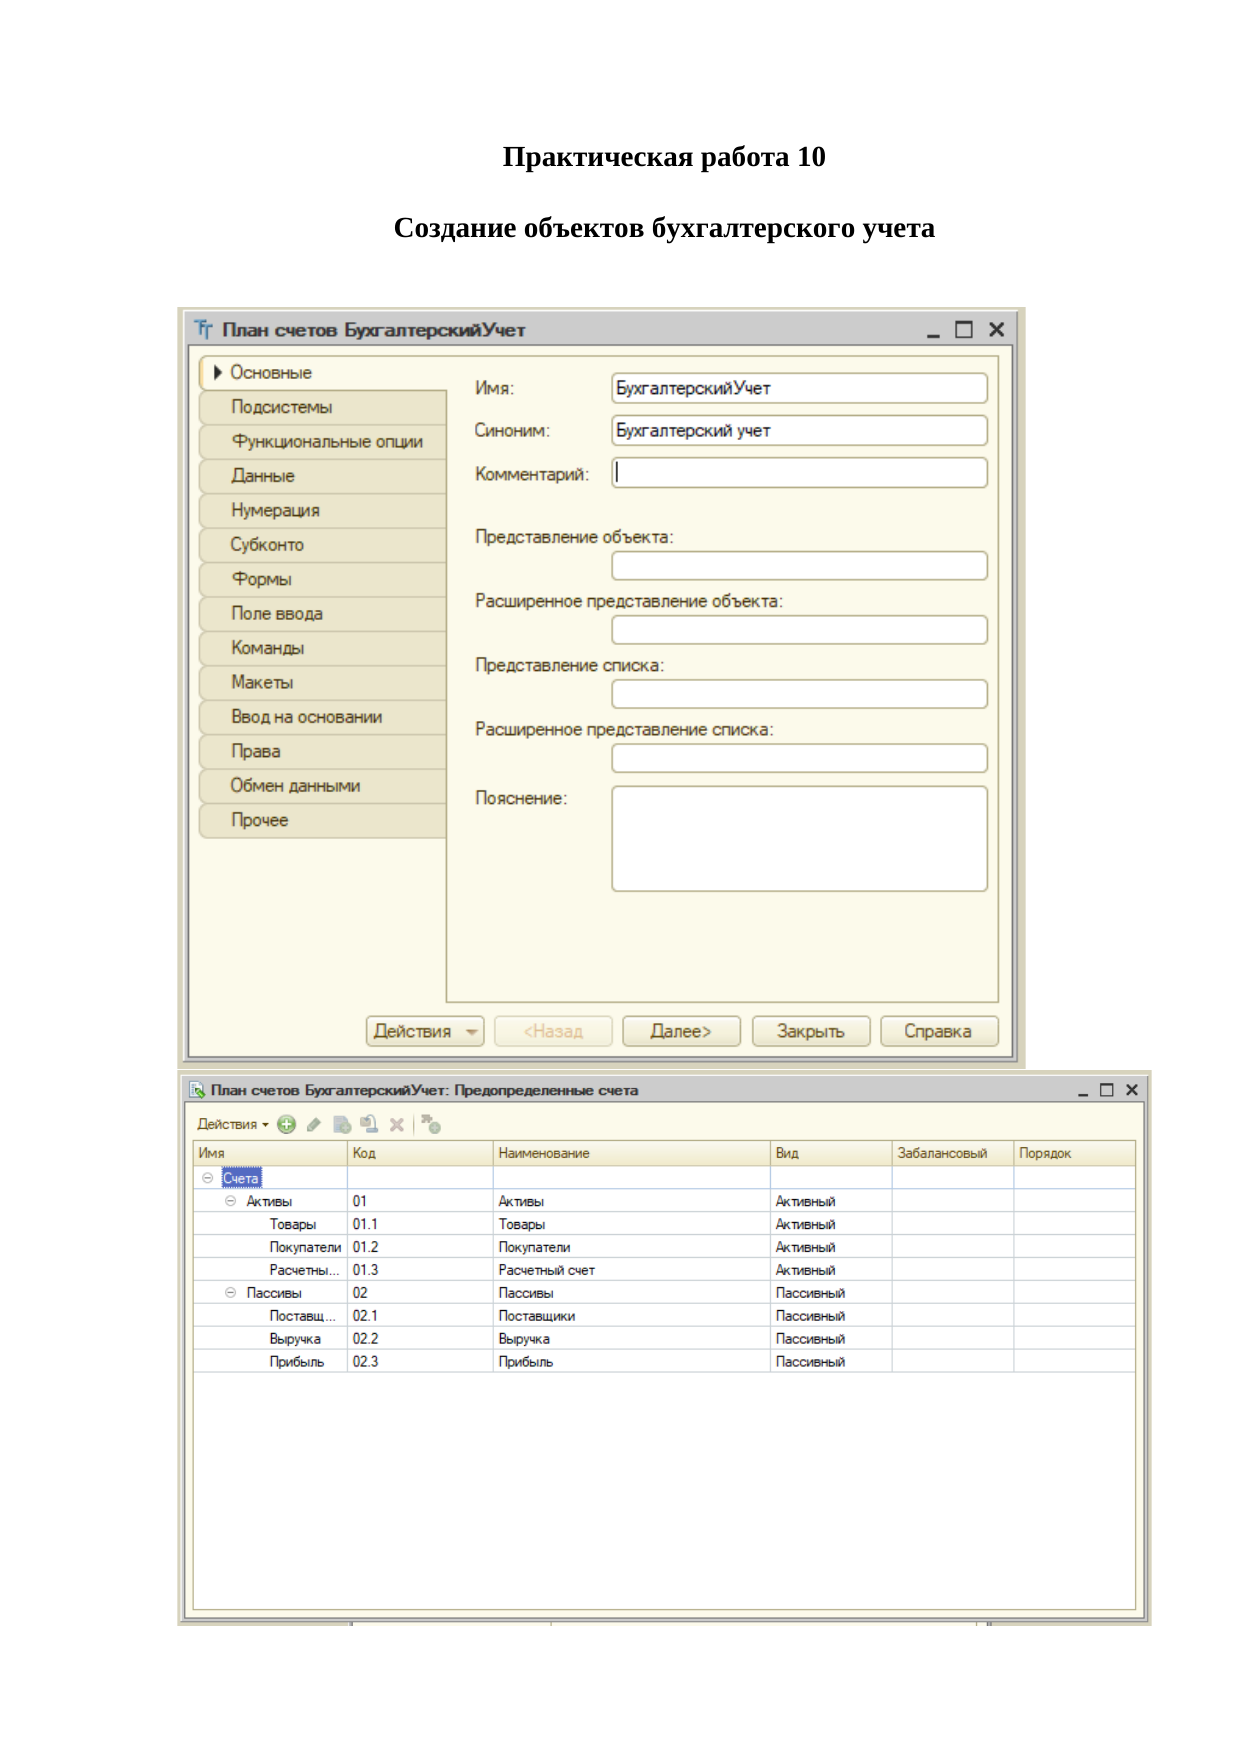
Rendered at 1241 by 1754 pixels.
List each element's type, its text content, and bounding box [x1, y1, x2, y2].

picture [177, 1070, 1152, 1626]
picture [177, 307, 1026, 1069]
subtitle Практическая работа 10 [177, 139, 1152, 172]
subtitle Создание объектов бухгалтерского учета [177, 210, 1152, 244]
